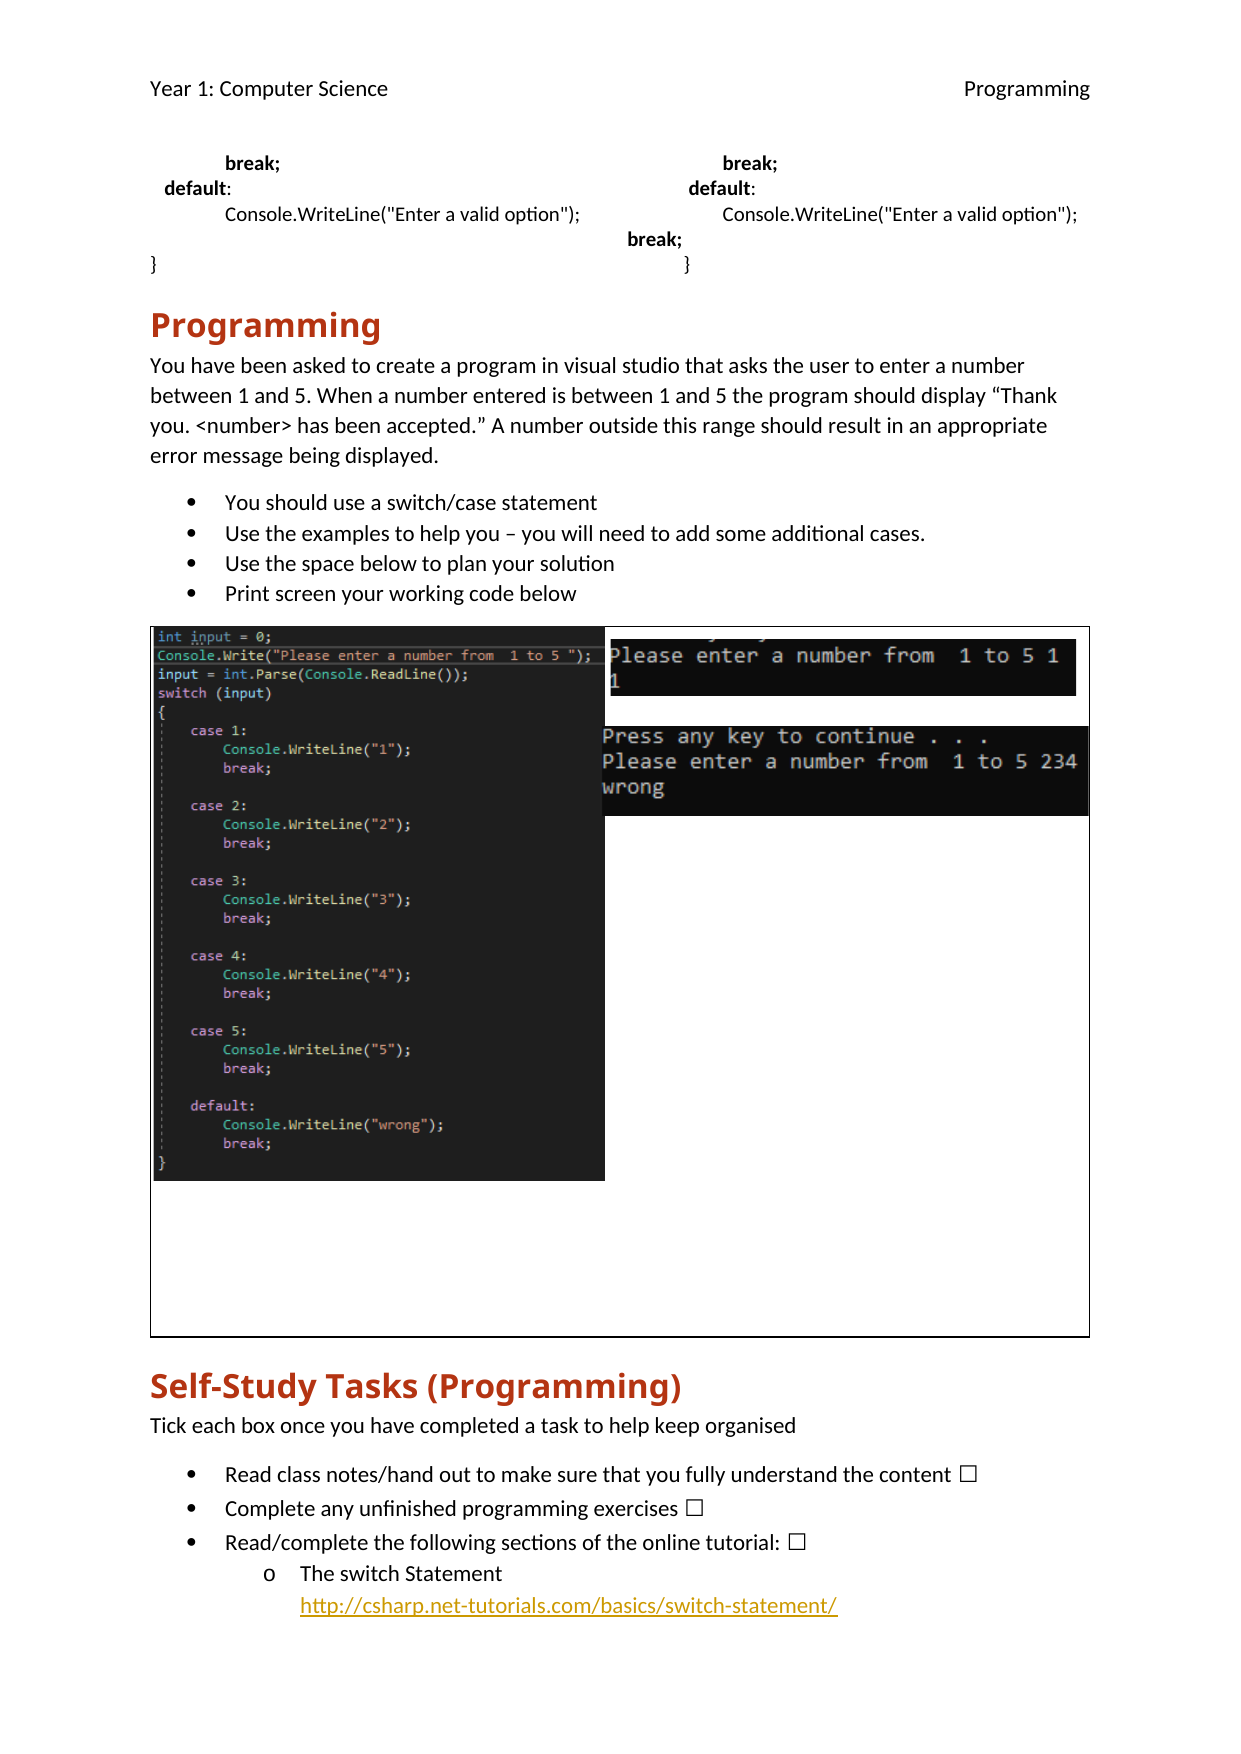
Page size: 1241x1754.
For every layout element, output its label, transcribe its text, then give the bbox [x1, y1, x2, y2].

text You have been asked to create a program in visual studio that asks the user to enter a number between 1 and 5. When a number entered is between 1 and 5 the program should display “Thank you. <number> has been accepted.” A number outside this range should result in an appropriate error message being displayed. [150, 351, 1090, 470]
text break; [150, 226, 1090, 252]
picture [610, 639, 1077, 696]
text Tick each box once you have completed a task to help keep organised [150, 1411, 1090, 1439]
table_header [151, 627, 1089, 1336]
text Console.WriteLine("Enter a valid option"); Console.WriteLine("Enter a valid option"); [150, 201, 1090, 226]
text } } [150, 252, 1090, 277]
list You should use a switch/case statement [187, 488, 1090, 517]
picture [153, 626, 1089, 1181]
list The switch Statement [262, 1559, 1090, 1589]
list Print screen your working code below [187, 579, 1090, 607]
list Use the examples to help you – you will need to add some additional cases. [187, 519, 1090, 547]
text default: default: [150, 175, 1090, 201]
subtitle Programming [150, 302, 1090, 347]
list Read class notes/hand out to make sure that you fully understand the content [187, 1458, 1090, 1489]
list http://csharp.net-tutorials.com/basics/switch-statement/ [300, 1591, 1090, 1619]
list Use the space below to plan your solution [187, 549, 1090, 577]
list Read/complete the following sections of the online tutorial: [187, 1526, 1090, 1557]
subtitle Self-Study Tasks (Programming) [150, 1362, 1090, 1408]
text break; break; [150, 150, 1090, 175]
list Complete any unfinished programming exercises [187, 1492, 1090, 1523]
